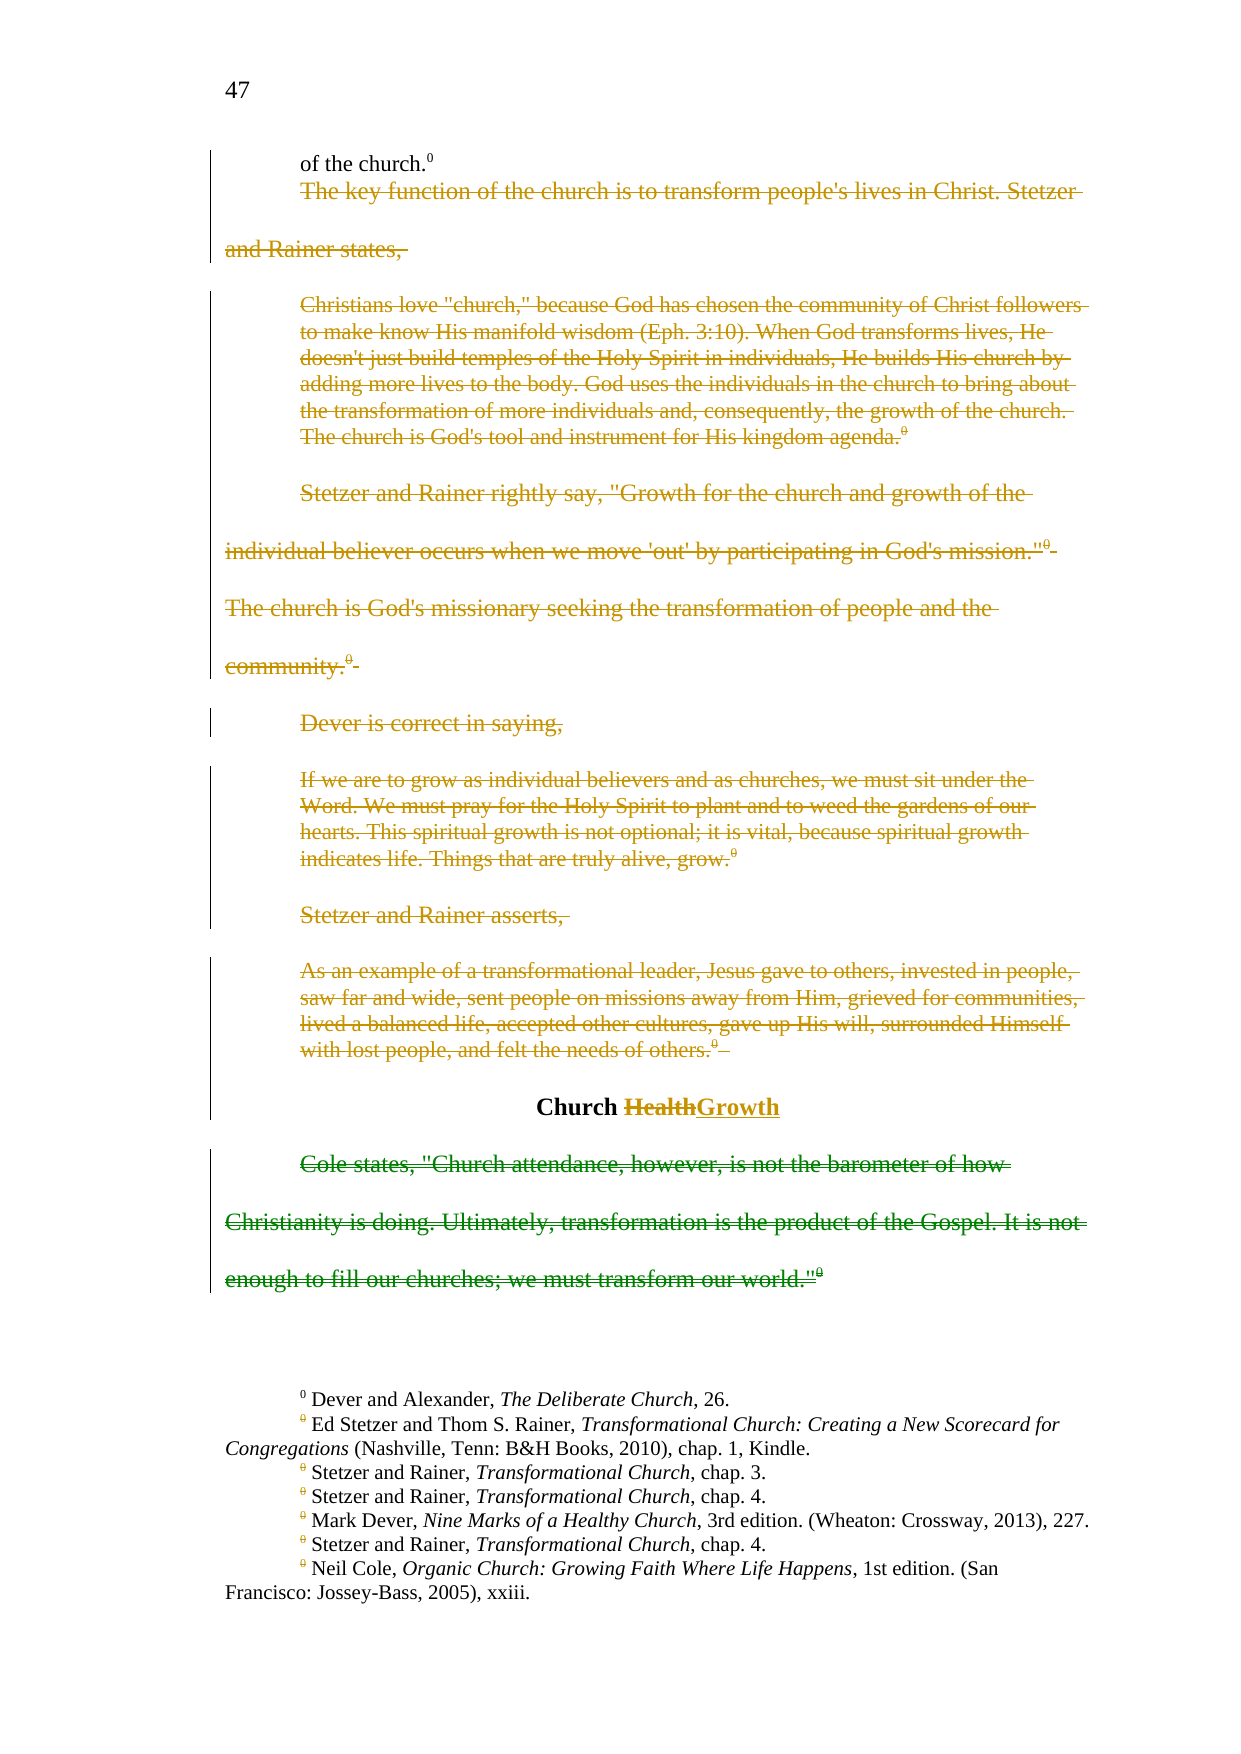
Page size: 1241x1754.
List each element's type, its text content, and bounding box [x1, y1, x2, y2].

subtitle Church [225, 1092, 1090, 1120]
